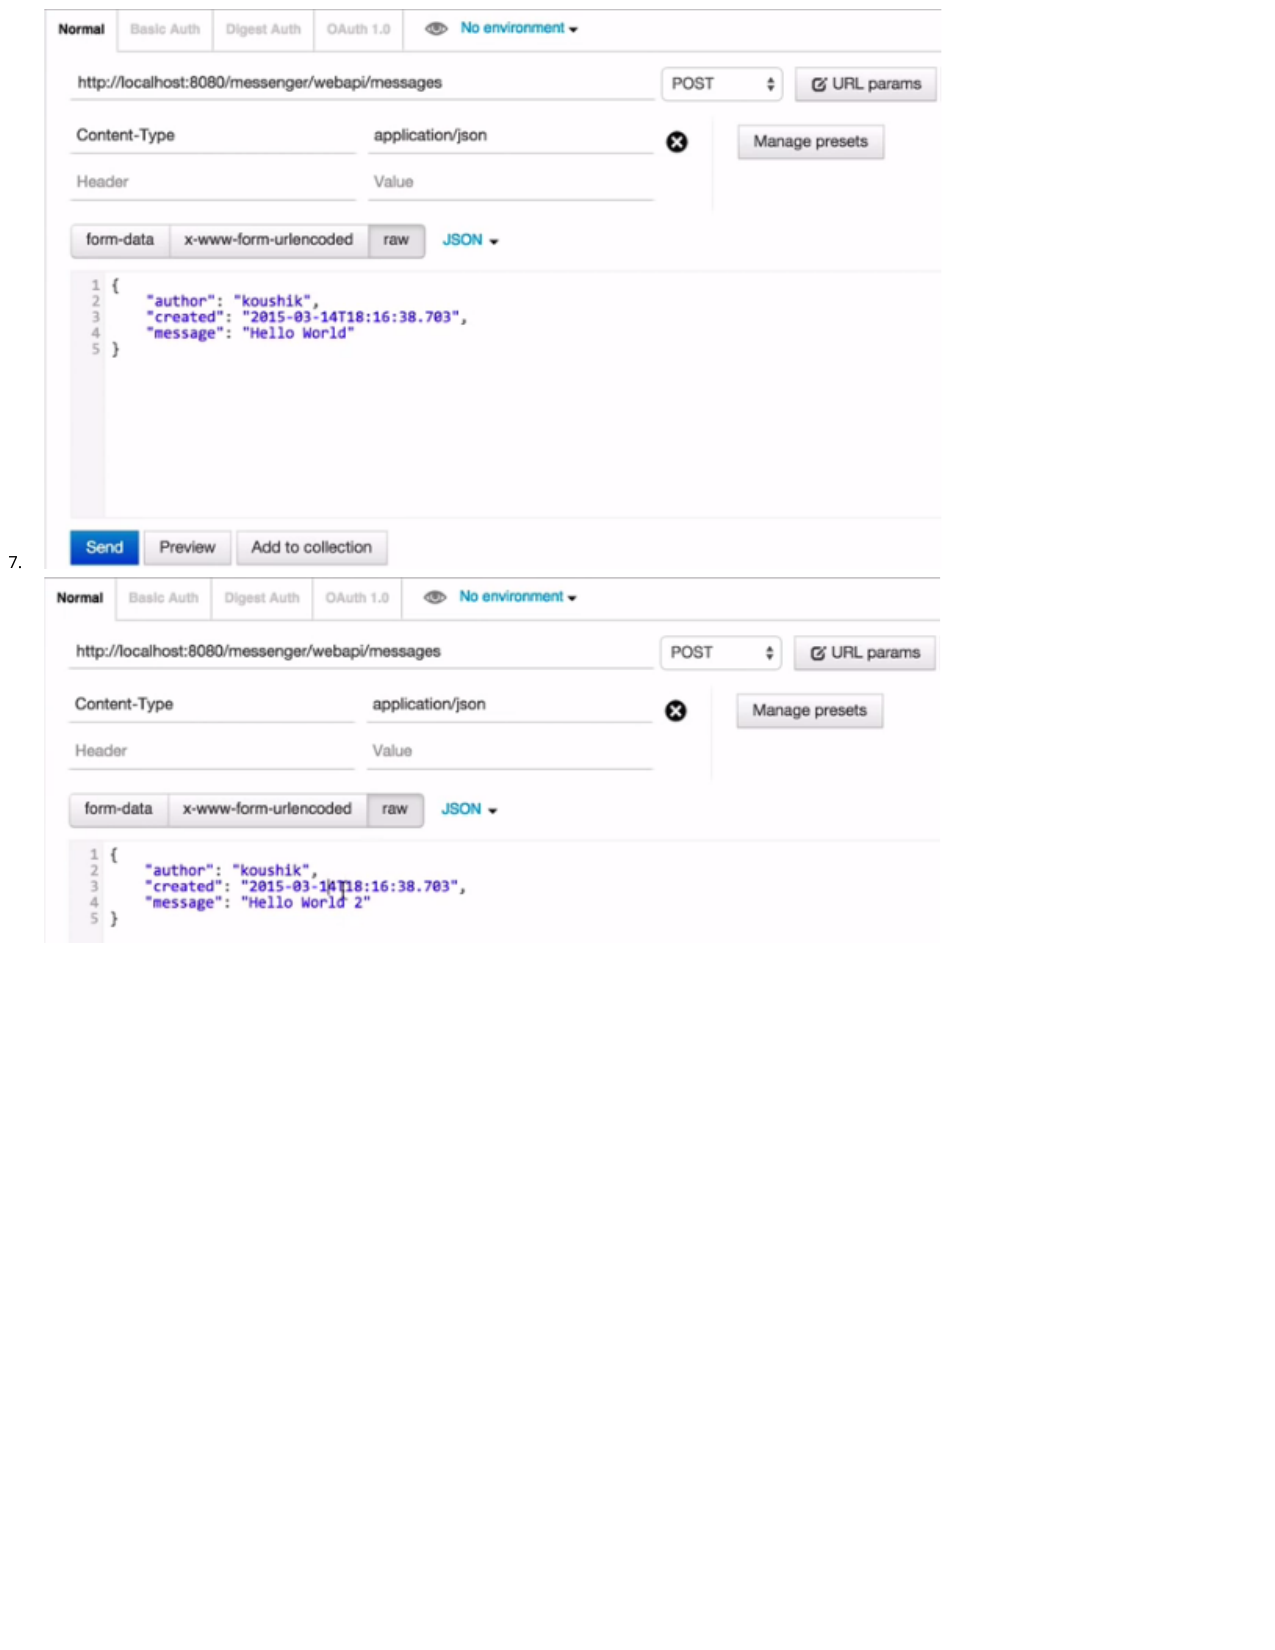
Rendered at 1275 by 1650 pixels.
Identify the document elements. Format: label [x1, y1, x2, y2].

picture [44, 577, 941, 943]
picture [44, 9, 942, 569]
